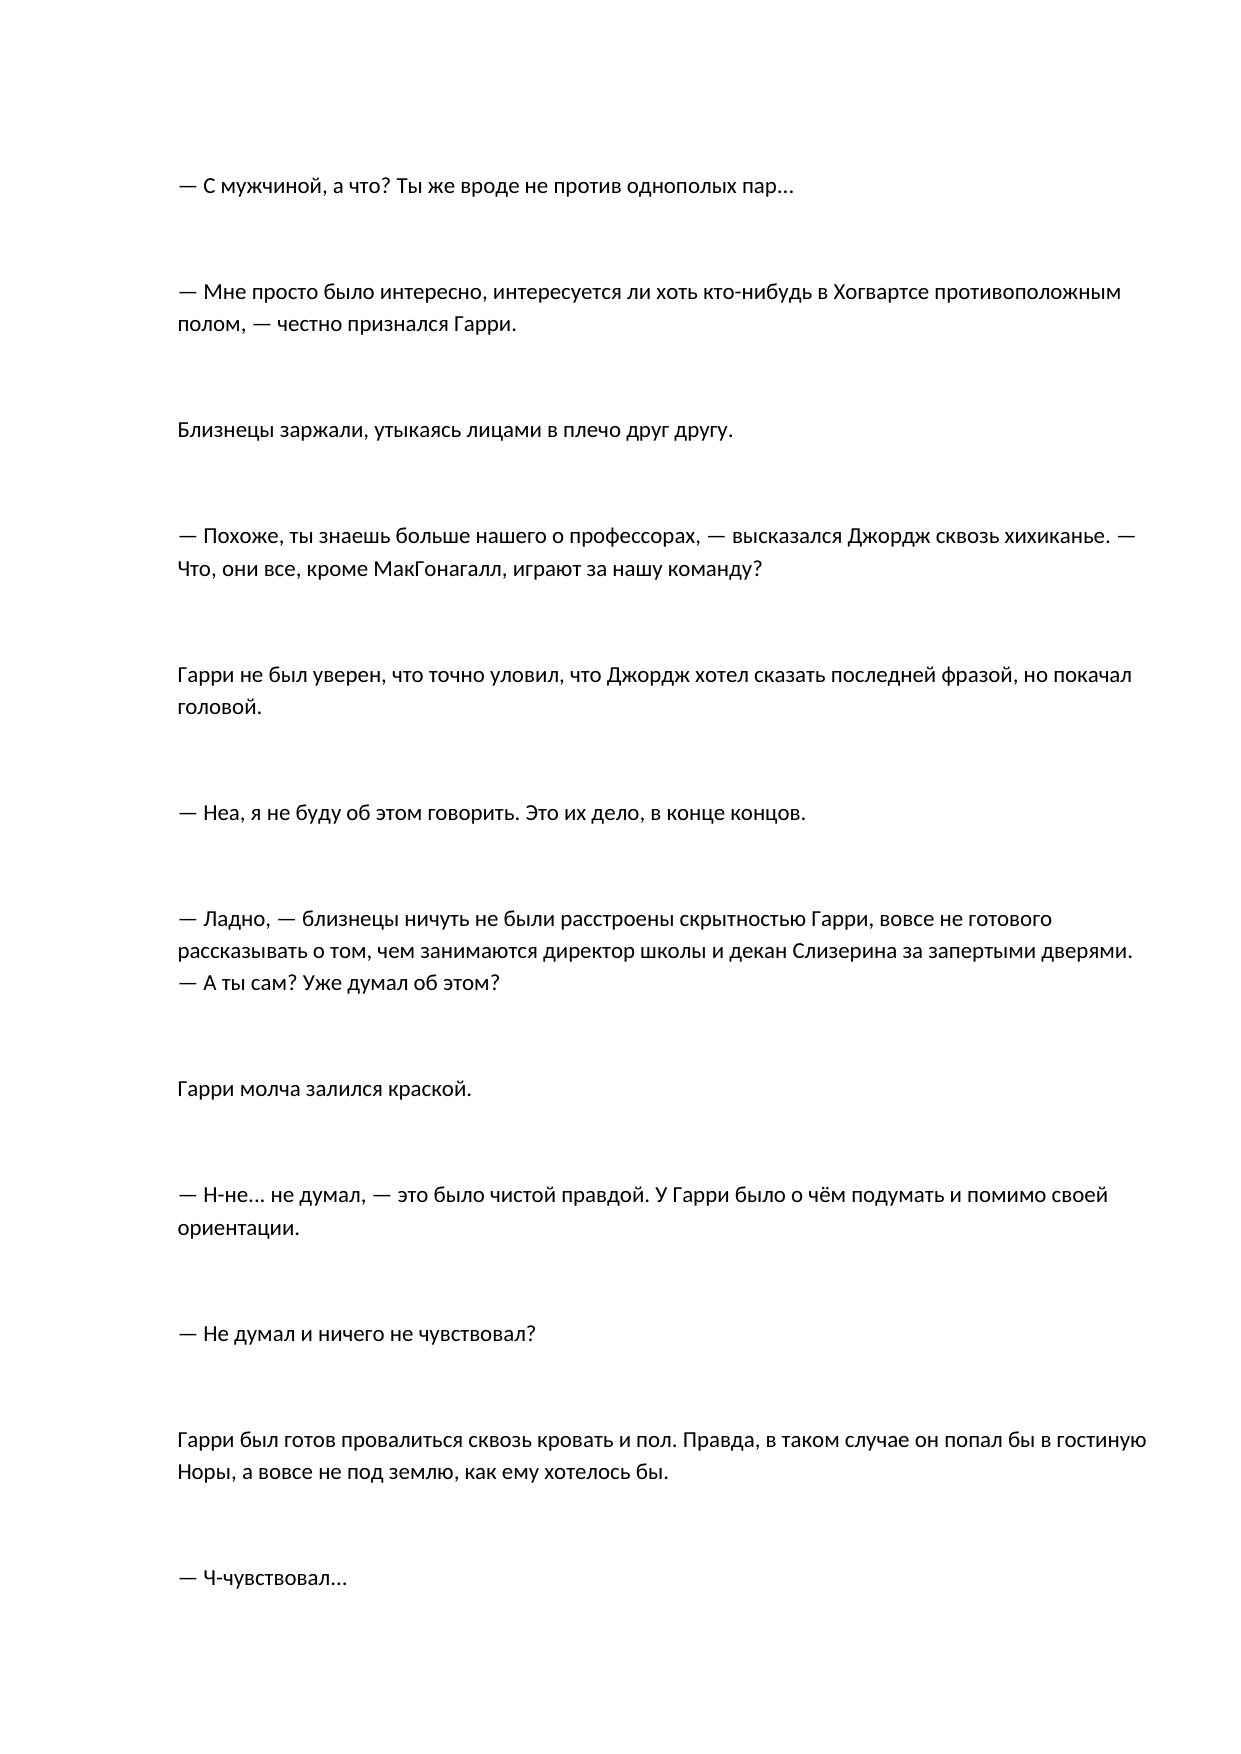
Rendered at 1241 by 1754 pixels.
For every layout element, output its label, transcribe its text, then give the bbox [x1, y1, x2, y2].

text Гарри молча залился краской. [177, 1074, 1152, 1102]
text Гарри был готов провалиться сквозь кровать и пол. Правда, в таком случае он попал бы в гостиную Норы, а вовсе не под землю, как ему хотелось бы. [177, 1425, 1152, 1485]
text — Н-не... не думал, — это было чистой правдой. У Гарри было о чём подумать и помимо своей ориентации. [177, 1180, 1152, 1241]
text — Мне просто было интересно, интересуется ли хоть кто-нибудь в Хогвартсе противоположным полом, — честно признался Гарри. [177, 277, 1152, 337]
text Гарри не был уверен, что точно уловил, что Джордж хотел сказать последней фразой, но покачал головой. [177, 660, 1152, 720]
text — Ч-чувствовал... [177, 1563, 1152, 1591]
text — Неа, я не буду об этом говорить. Это их дело, в конце концов. [177, 798, 1152, 826]
text — Не думал и ничего не чувствовал? [177, 1319, 1152, 1347]
text Близнецы заржали, утыкаясь лицами в плечо друг другу. [177, 415, 1152, 443]
text — С мужчиной, а что? Ты же вроде не против однополых пар... [177, 171, 1152, 199]
text — Ладно, — близнецы ничуть не были расстроены скрытностью Гарри, вовсе не готового рассказывать о том, чем занимаются директор школы и декан Слизерина за запертыми дверями. — А ты сам? Уже думал об этом? [177, 904, 1152, 996]
text — Похоже, ты знаешь больше нашего о профессорах, — высказался Джордж сквозь хихиканье. — Что, они все, кроме МакГонагалл, играют за нашу команду? [177, 521, 1152, 582]
